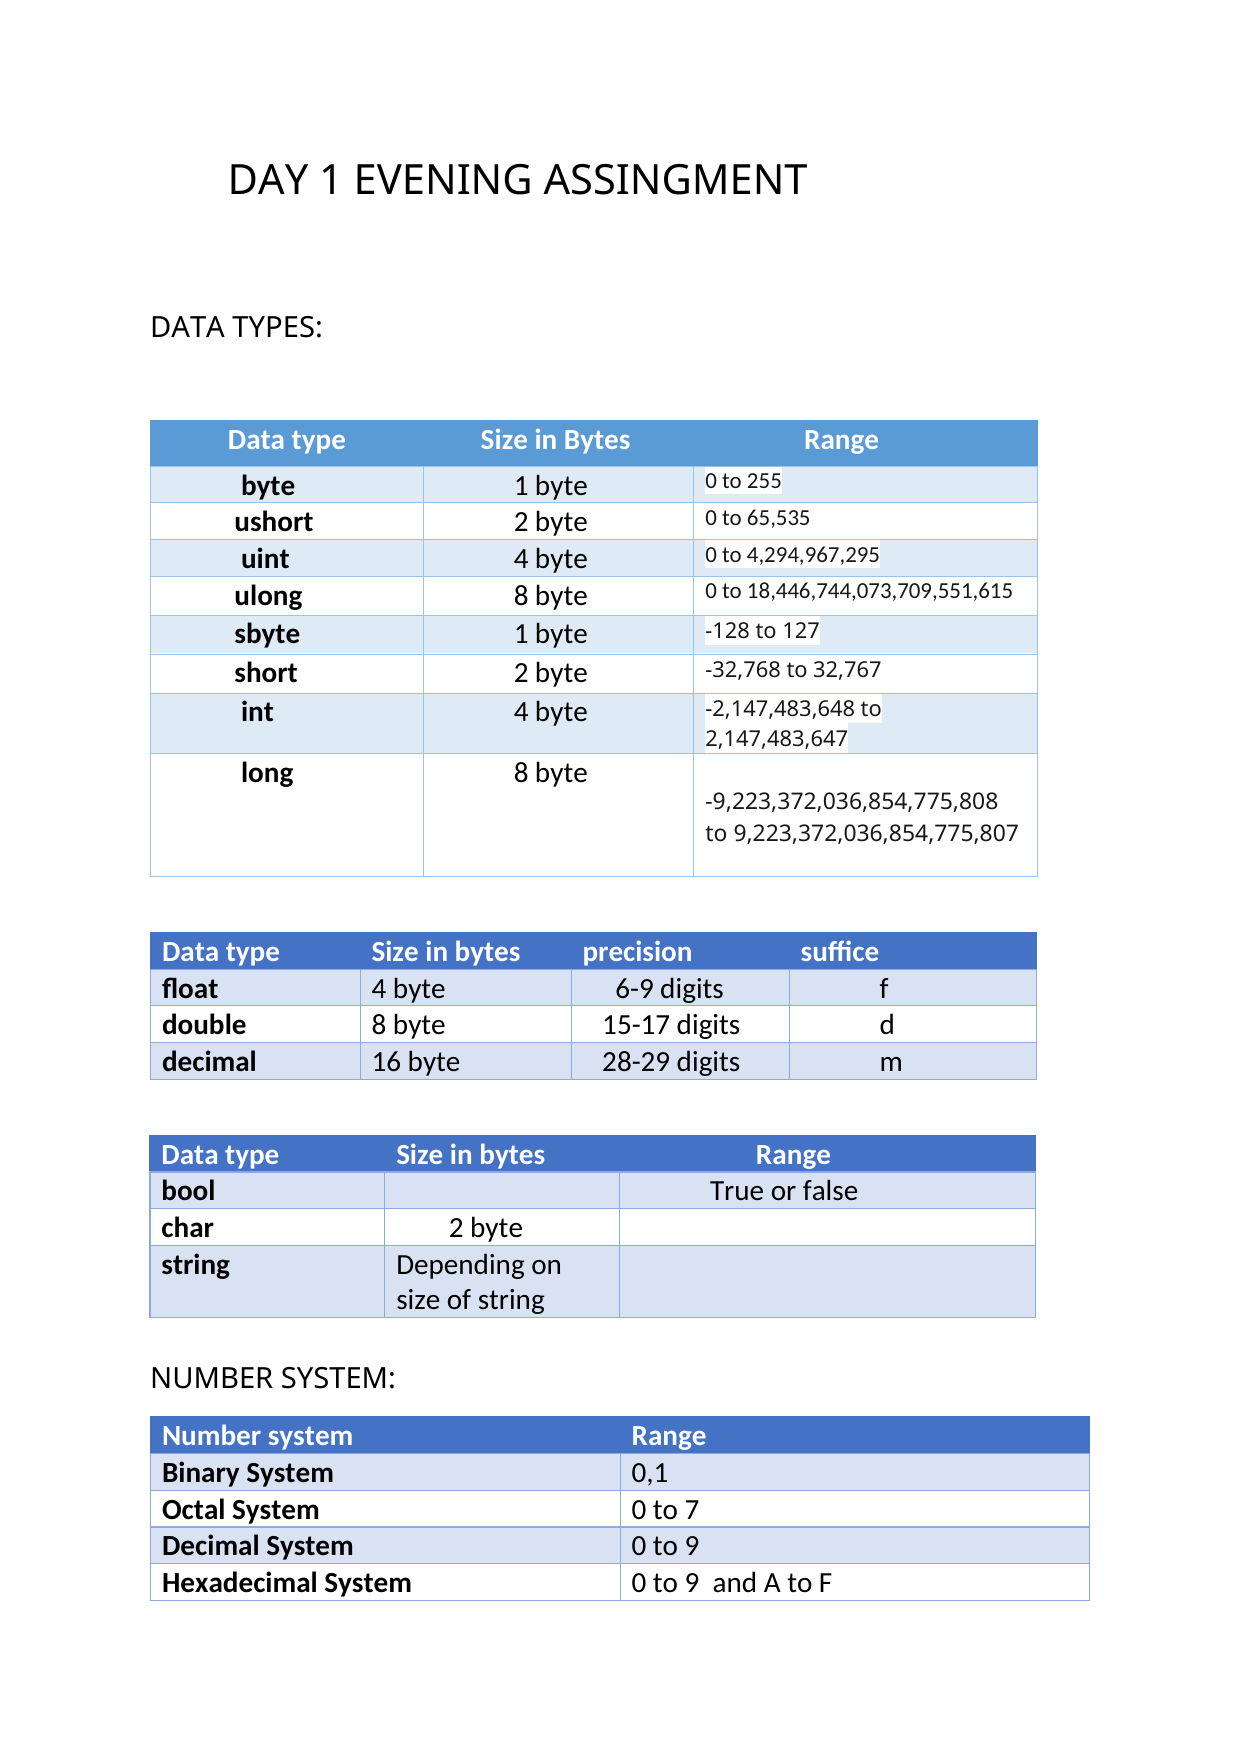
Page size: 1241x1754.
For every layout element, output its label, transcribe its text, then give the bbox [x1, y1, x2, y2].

table_cell 15-17 digits [572, 1006, 789, 1042]
table_cell m [790, 1043, 1036, 1079]
table_cell Depending on size of string [385, 1246, 619, 1317]
table_header Size in bytes [361, 933, 571, 969]
table_cell ushort [151, 503, 423, 539]
table_header Size in Bytes [424, 421, 693, 466]
table_cell int [151, 694, 423, 753]
table_cell 1 byte [424, 467, 693, 502]
table_header Data type [151, 933, 360, 969]
table_header Range [621, 1418, 1089, 1453]
table_cell 0 to 7 [621, 1491, 1089, 1526]
table_cell 0 to 255 [694, 467, 1037, 502]
table_cell f [790, 970, 1036, 1005]
table_header Number system [151, 1418, 620, 1453]
table_cell byte [151, 467, 423, 502]
table_cell 0 to 65,535 [694, 503, 1037, 539]
table_cell long [151, 754, 423, 876]
table_cell 6-9 digits [572, 970, 789, 1005]
table_header suffice [790, 933, 1036, 969]
table_header Size in bytes [385, 1136, 619, 1171]
table_header Data type [151, 421, 423, 466]
table_cell -32,768 to 32,767 [694, 655, 1037, 692]
table_cell decimal [151, 1043, 360, 1079]
table_cell 0 to 9 and A to F [621, 1564, 1089, 1600]
table_cell uint [151, 540, 423, 576]
table_cell 2 byte [385, 1209, 619, 1245]
table_header Data type [151, 1136, 384, 1171]
table_cell 16 byte [361, 1043, 571, 1079]
table_cell -2,147,483,648 to 2,147,483,647 [848, 694, 1037, 753]
table_cell [385, 1173, 619, 1208]
table_cell 1 byte [424, 616, 693, 653]
table_cell 4 byte [424, 694, 693, 753]
table_cell 2 byte [424, 503, 693, 539]
table_cell 28-29 digits [572, 1043, 789, 1079]
table_cell 8 byte [424, 577, 693, 614]
table_cell ulong [151, 577, 423, 614]
table_cell 8 byte [361, 1006, 571, 1042]
text NUMBER SYSTEM: [150, 1318, 1090, 1397]
table_cell -128 to 127 [694, 616, 1037, 653]
table_cell 0,1 [621, 1454, 1089, 1490]
table_cell d [790, 1006, 1036, 1042]
table_cell [620, 1246, 1035, 1317]
table_cell [620, 1209, 1035, 1245]
table_header precision [572, 933, 789, 969]
table_cell 0 to 4,294,967,295 [694, 540, 1037, 576]
table_cell Decimal System [151, 1528, 620, 1563]
table_cell Octal System [151, 1491, 620, 1526]
table_cell string [151, 1246, 384, 1317]
table_cell 0 to 9 [621, 1528, 1089, 1563]
table_cell -9,223,372,036,854,775,808 to 9,223,372,036,854,775,807 [694, 754, 1037, 876]
table_cell Binary System [151, 1454, 620, 1490]
table_cell sbyte [151, 616, 423, 653]
table_cell 4 byte [361, 970, 571, 1005]
table_cell 2 byte [424, 655, 693, 692]
table_header Range [694, 421, 1037, 466]
table_cell bool [151, 1173, 384, 1208]
table_cell True or false [620, 1173, 1035, 1208]
table_cell 8 byte [424, 754, 693, 876]
table_cell 4 byte [424, 540, 693, 576]
table_cell char [151, 1209, 384, 1245]
table_cell float [151, 970, 360, 1005]
text DATA TYPES: [150, 306, 1090, 346]
table_cell double [151, 1006, 360, 1042]
table_cell 0 to 18,446,744,073,709,551,615 [694, 577, 1037, 614]
table_header Range [620, 1136, 1035, 1171]
text DAY 1 EVENING ASSINGMENT [150, 150, 1090, 207]
table_cell short [151, 655, 423, 692]
table_cell Hexadecimal System [151, 1564, 620, 1600]
